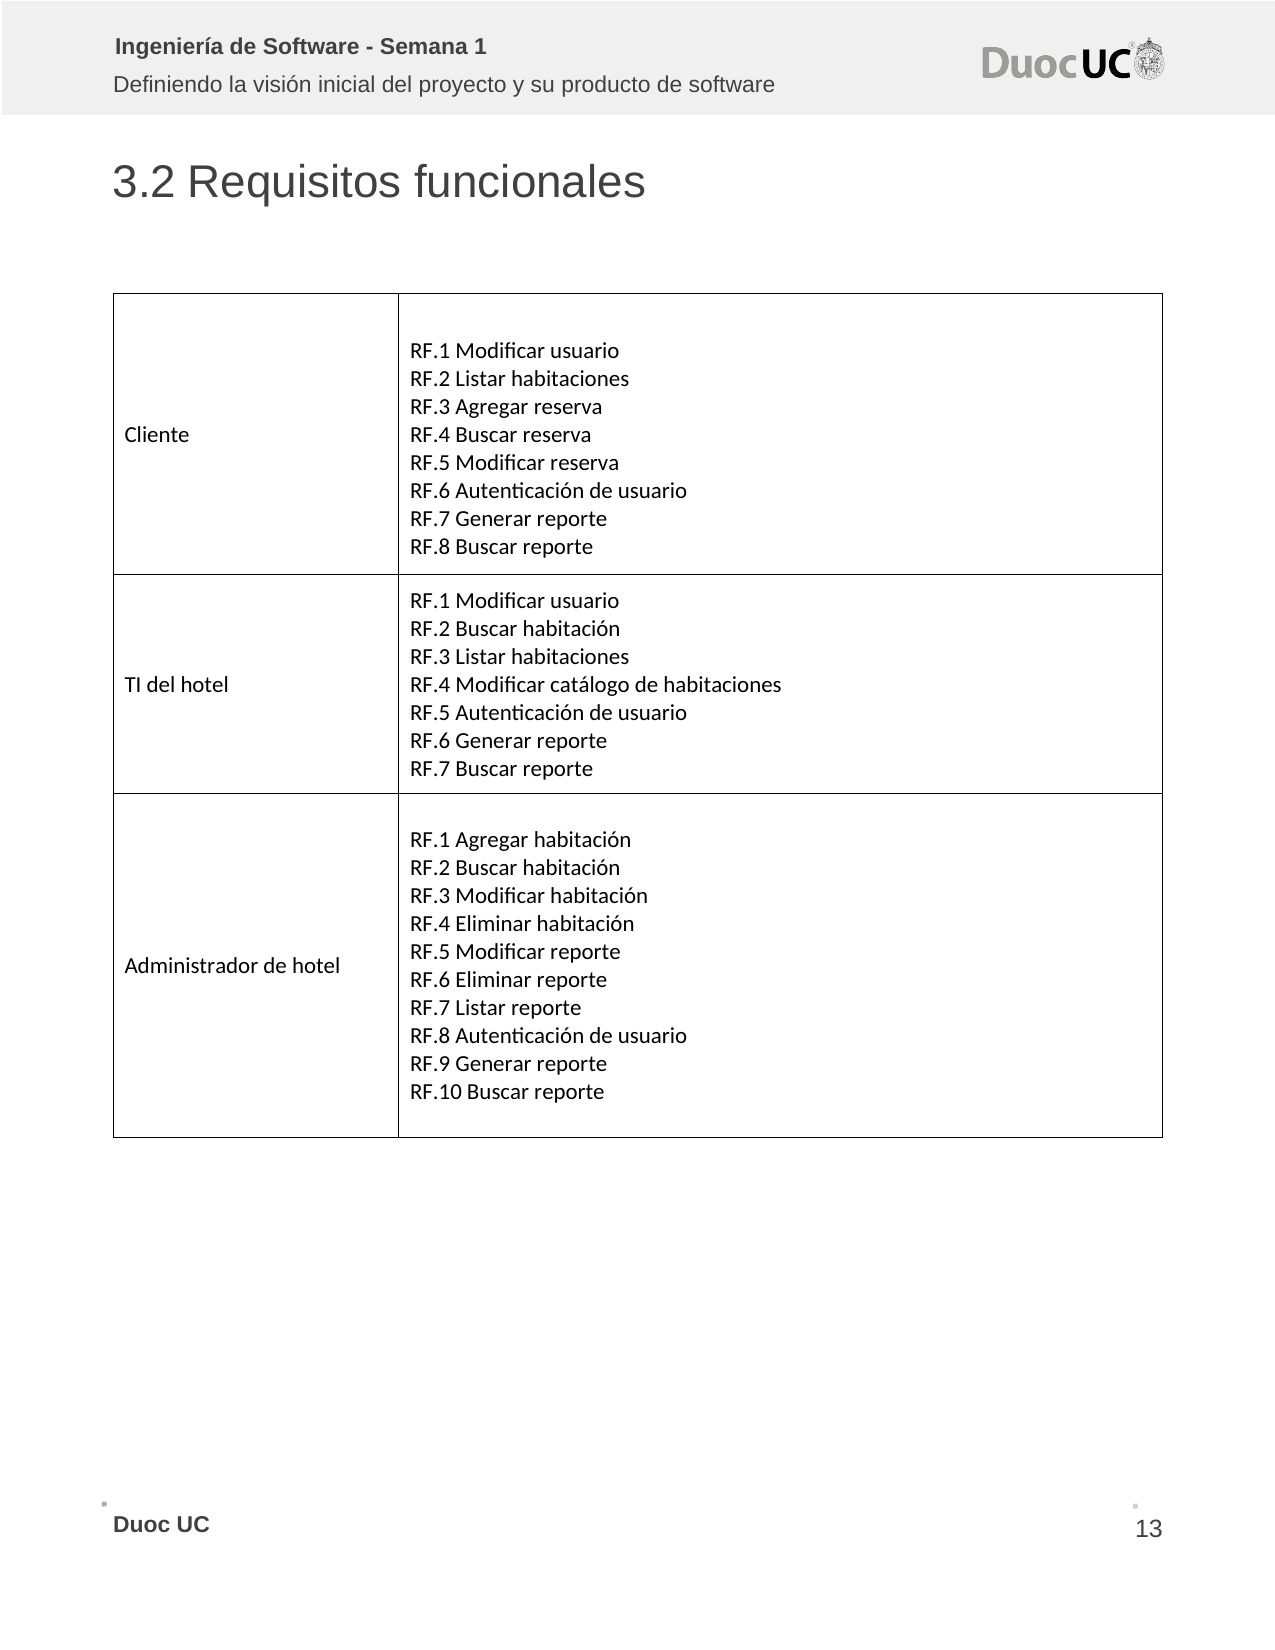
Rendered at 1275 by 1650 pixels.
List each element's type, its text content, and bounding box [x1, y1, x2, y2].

table_cell RF.1 Agregar habitación RF.2 Buscar habitación RF.3 Modificar habitación RF.4 Eliminar habitación RF.5 Modificar reporte RF.6 Eliminar reporte RF.7 Listar reporte RF.8 Autenticación de usuario RF.9 Generar reporte RF.10 Buscar reporte [399, 794, 1162, 1137]
table_cell TI del hotel [114, 575, 398, 793]
picture [963, 13, 1183, 104]
table_cell Administrador de hotel [114, 794, 398, 1137]
table_cell RF.1 Modificar usuario RF.2 Buscar habitación RF.3 Listar habitaciones RF.4 Modificar catálogo de habitaciones RF.5 Autenticación de usuario RF.6 Generar reporte RF.7 Buscar reporte [399, 575, 1162, 793]
subtitle 3.2 Requisitos funcionales [112, 154, 1162, 207]
table_header RF.1 Modificar usuario RF.2 Listar habitaciones RF.3 Agregar reserva RF.4 Buscar reserva RF.5 Modificar reserva RF.6 Autenticación de usuario RF.7 Generar reporte RF.8 Buscar reporte [399, 294, 1162, 574]
table_header Cliente [114, 294, 398, 574]
